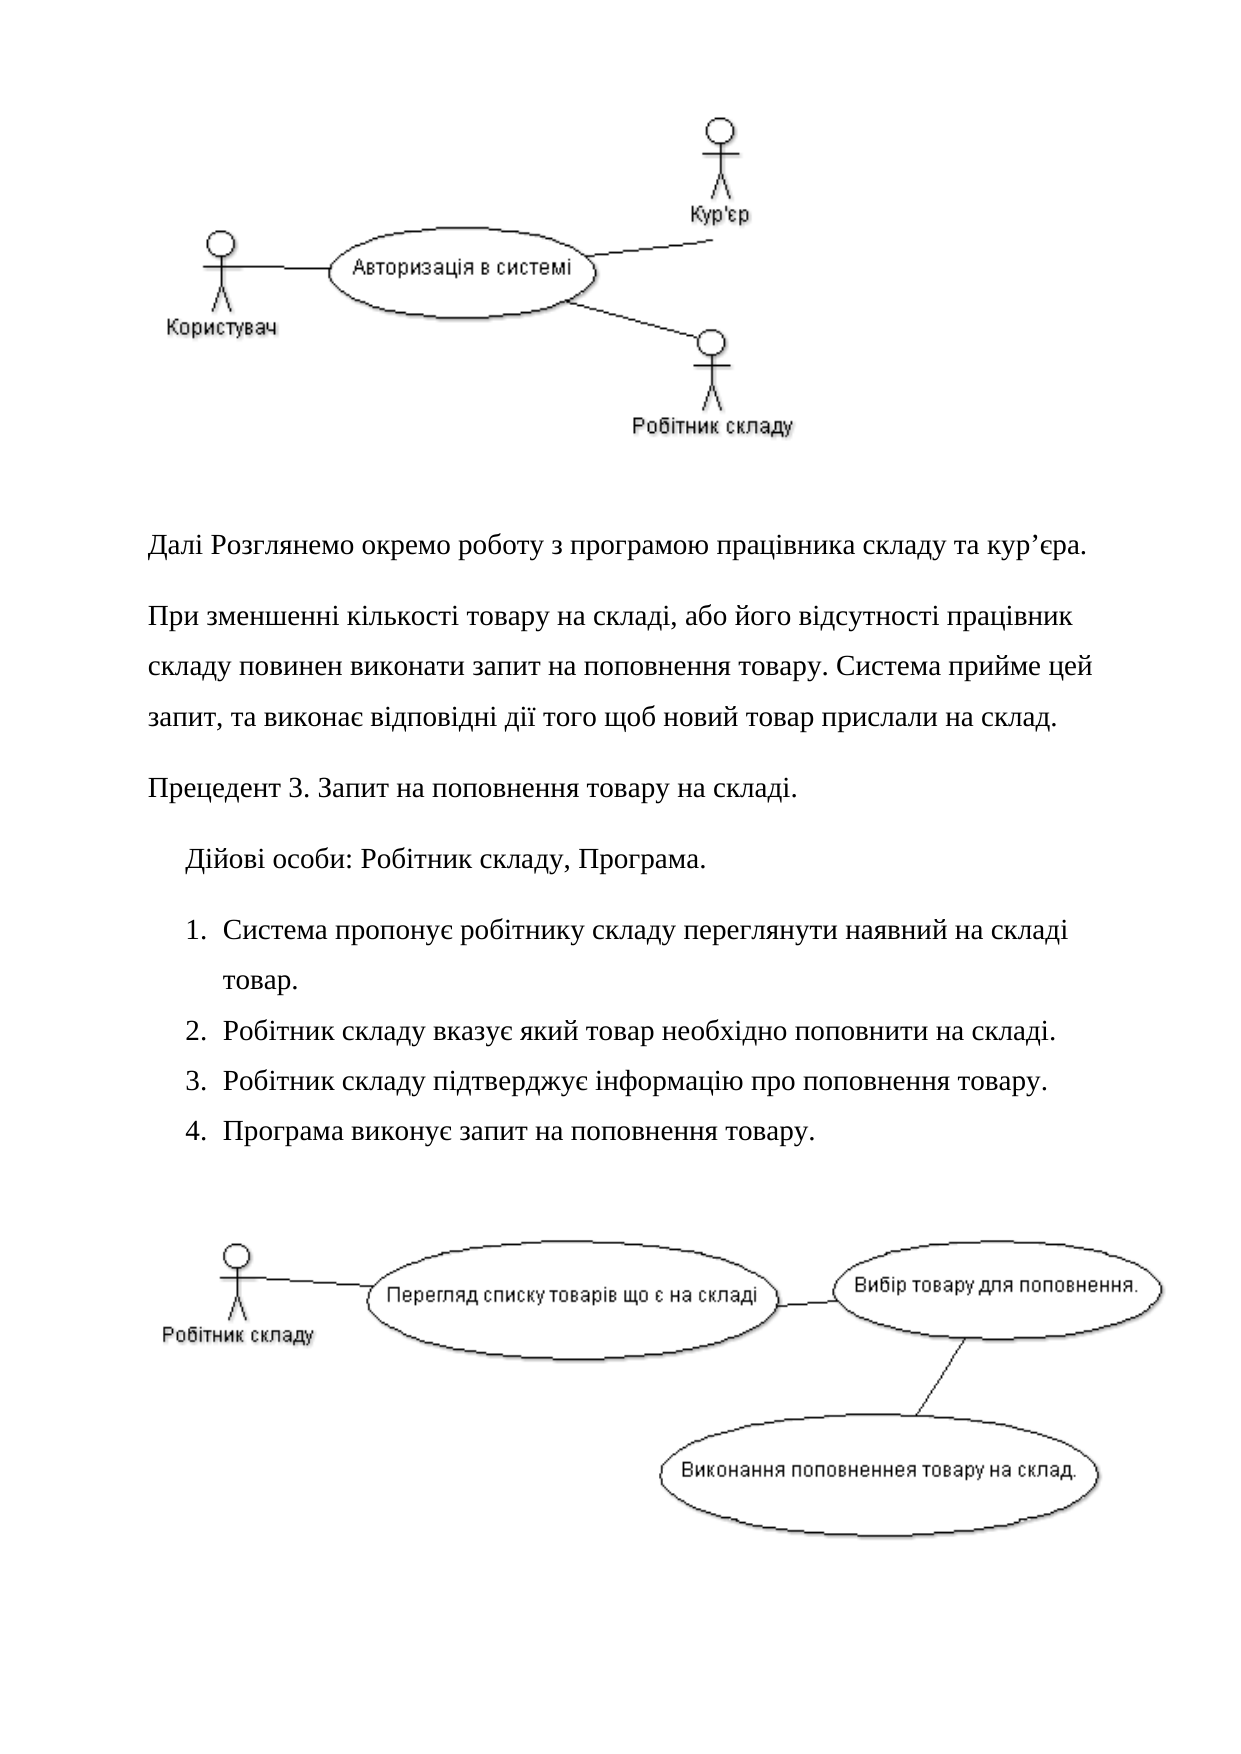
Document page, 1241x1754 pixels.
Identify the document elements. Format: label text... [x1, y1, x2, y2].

text Дійові особи: Робітник складу, Програма. [148, 841, 1152, 874]
list Система пропонує робітнику складу переглянути наявний на складі товар. [185, 912, 1152, 996]
text Прецедент 3. Запит на поповнення товару на складі. [148, 770, 1152, 803]
list Програма виконує запит на поповнення товару. [185, 1113, 1152, 1147]
text При зменшенні кількості товару на складі, або його відсутності працівник складу повинен виконати запит на поповнення товару. Система прийме цей запит, та виконає відповідні дії того щоб новий товар прислали на склад. [148, 598, 1152, 732]
list Робітник складу підтверджує інформацію про поповнення товару. [185, 1063, 1152, 1097]
text Далі Розглянемо окремо роботу з програмою працівника складу та кур’єра. [148, 527, 1152, 560]
picture [147, 1184, 1174, 1587]
list Робітник складу вказує який товар необхідно поповнити на складі. [185, 1013, 1152, 1046]
picture [147, 88, 835, 492]
